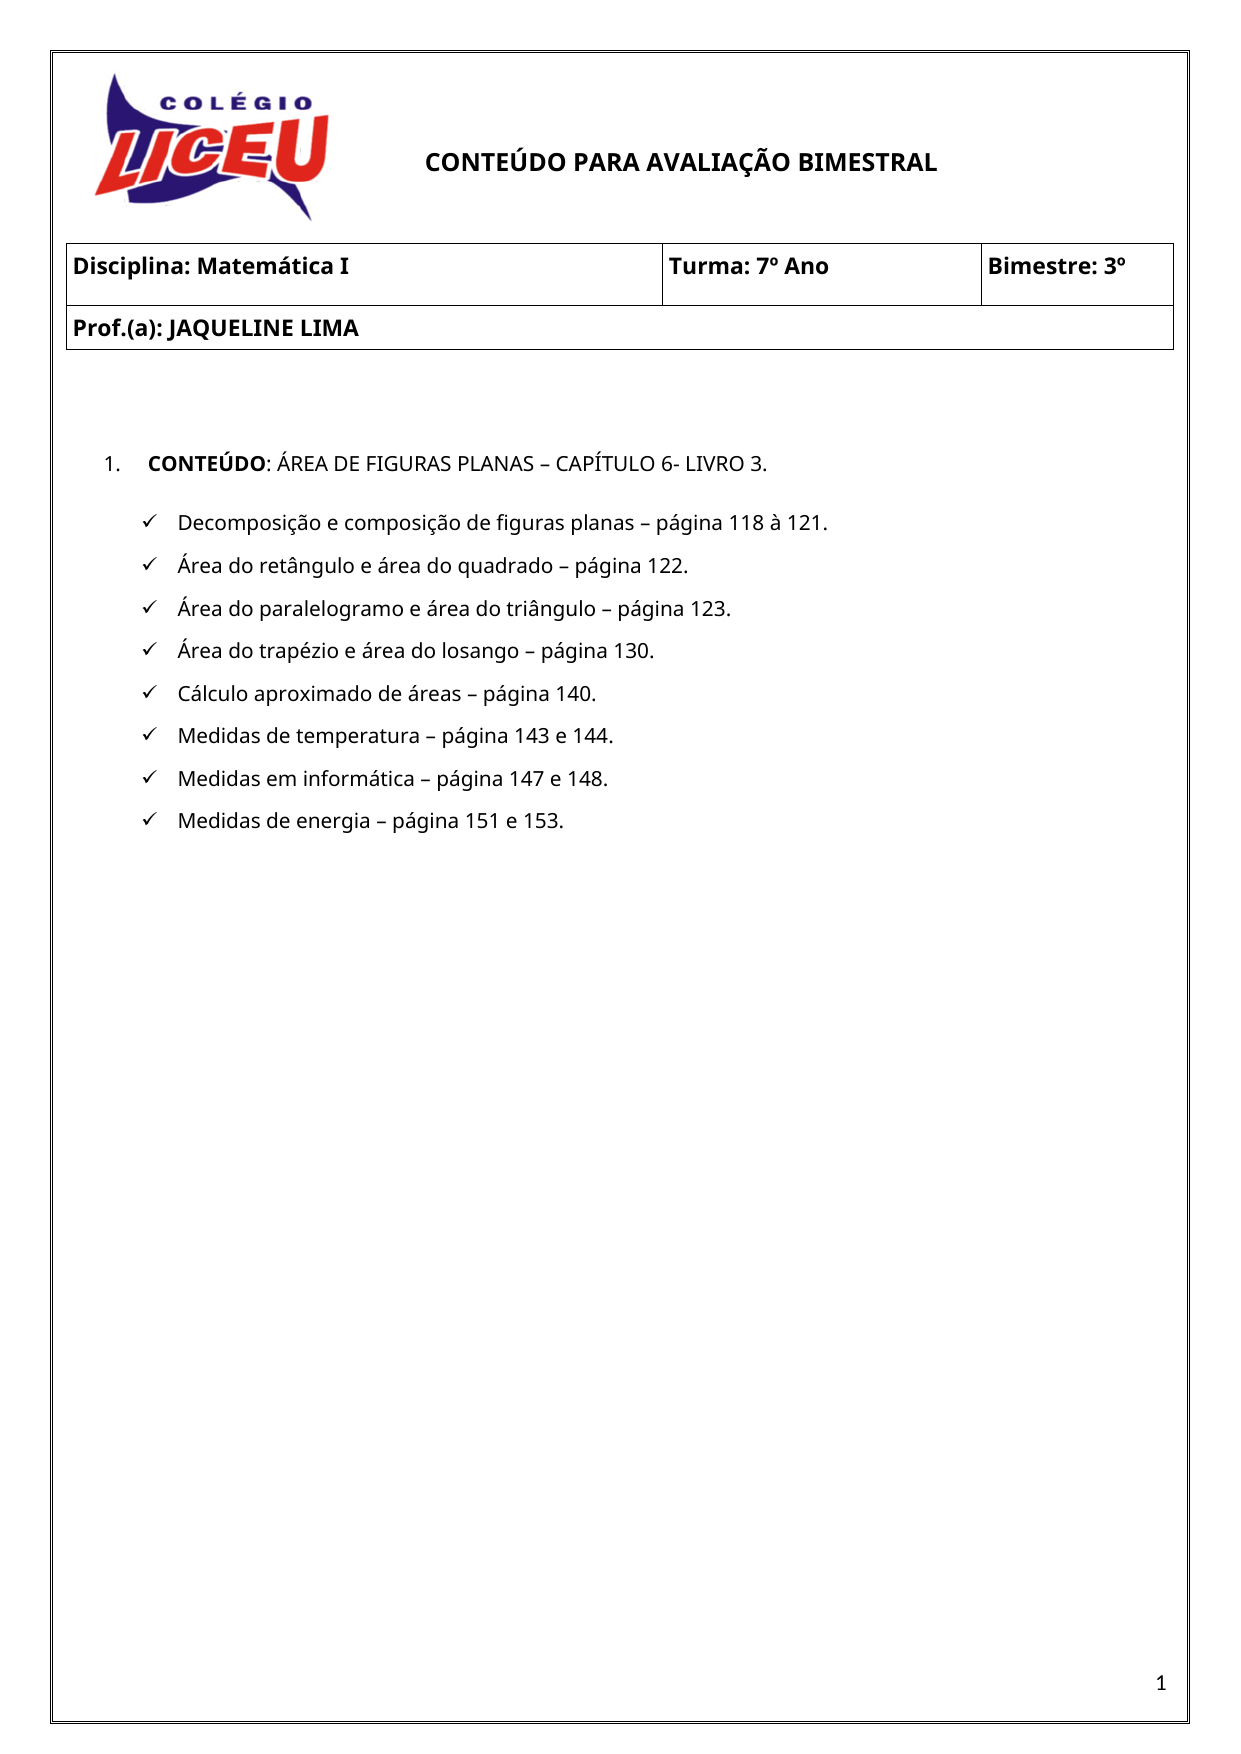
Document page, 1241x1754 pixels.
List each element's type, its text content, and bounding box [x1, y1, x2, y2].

list CONTEÚDO: ÁREA DE FIGURAS PLANAS – CAPÍTULO 6- LIVRO 3. [103, 449, 1167, 478]
list Área do trapézio e área do losango – página 130. [141, 636, 1167, 665]
table_header Disciplina: Matemática I [67, 244, 662, 305]
list Cálculo aproximado de áreas – página 140. [141, 679, 1167, 707]
list Medidas em informática – página 147 e 148. [141, 764, 1167, 792]
list Área do paralelogramo e área do triângulo – página 123. [141, 594, 1167, 622]
table_cell Prof.(a): JAQUELINE LIMA [67, 306, 1173, 349]
table_header Bimestre: 3º [982, 244, 1173, 305]
picture [81, 61, 340, 227]
list Medidas de energia – página 151 e 153. [141, 807, 1167, 835]
text CONTEÚDO PARA AVALIAÇÃO BIMESTRAL [340, 145, 1187, 179]
table_header Turma: 7º Ano [663, 244, 981, 305]
list Área do retângulo e área do quadrado – página 122. [141, 551, 1167, 579]
list Medidas de temperatura – página 143 e 144. [141, 721, 1167, 750]
list Decomposição e composição de figuras planas – página 118 à 121. [141, 508, 1167, 537]
